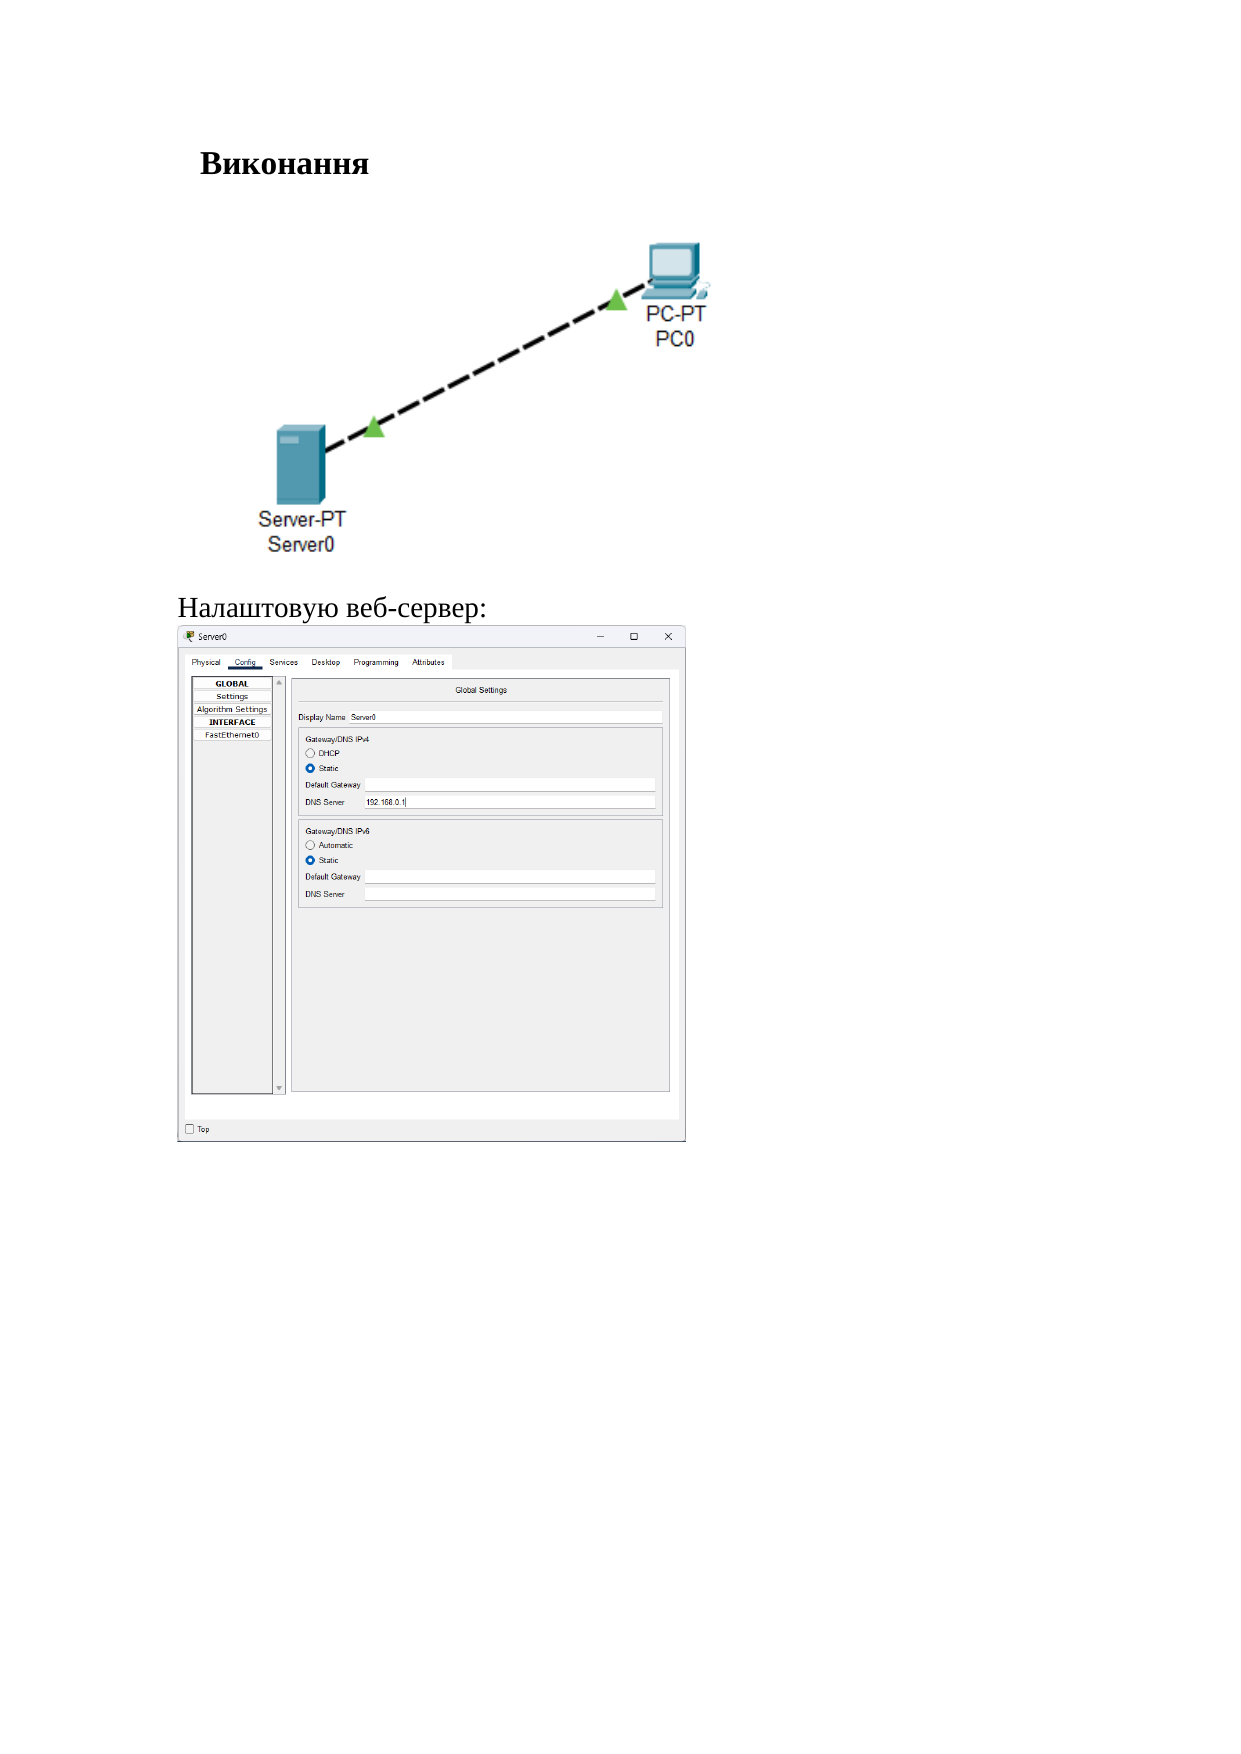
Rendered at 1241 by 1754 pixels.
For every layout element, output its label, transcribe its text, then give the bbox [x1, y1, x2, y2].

picture [177, 625, 686, 1142]
text Налаштовую веб-сервер: [177, 590, 1144, 623]
picture [177, 182, 814, 588]
subtitle Виконання [200, 143, 1152, 181]
